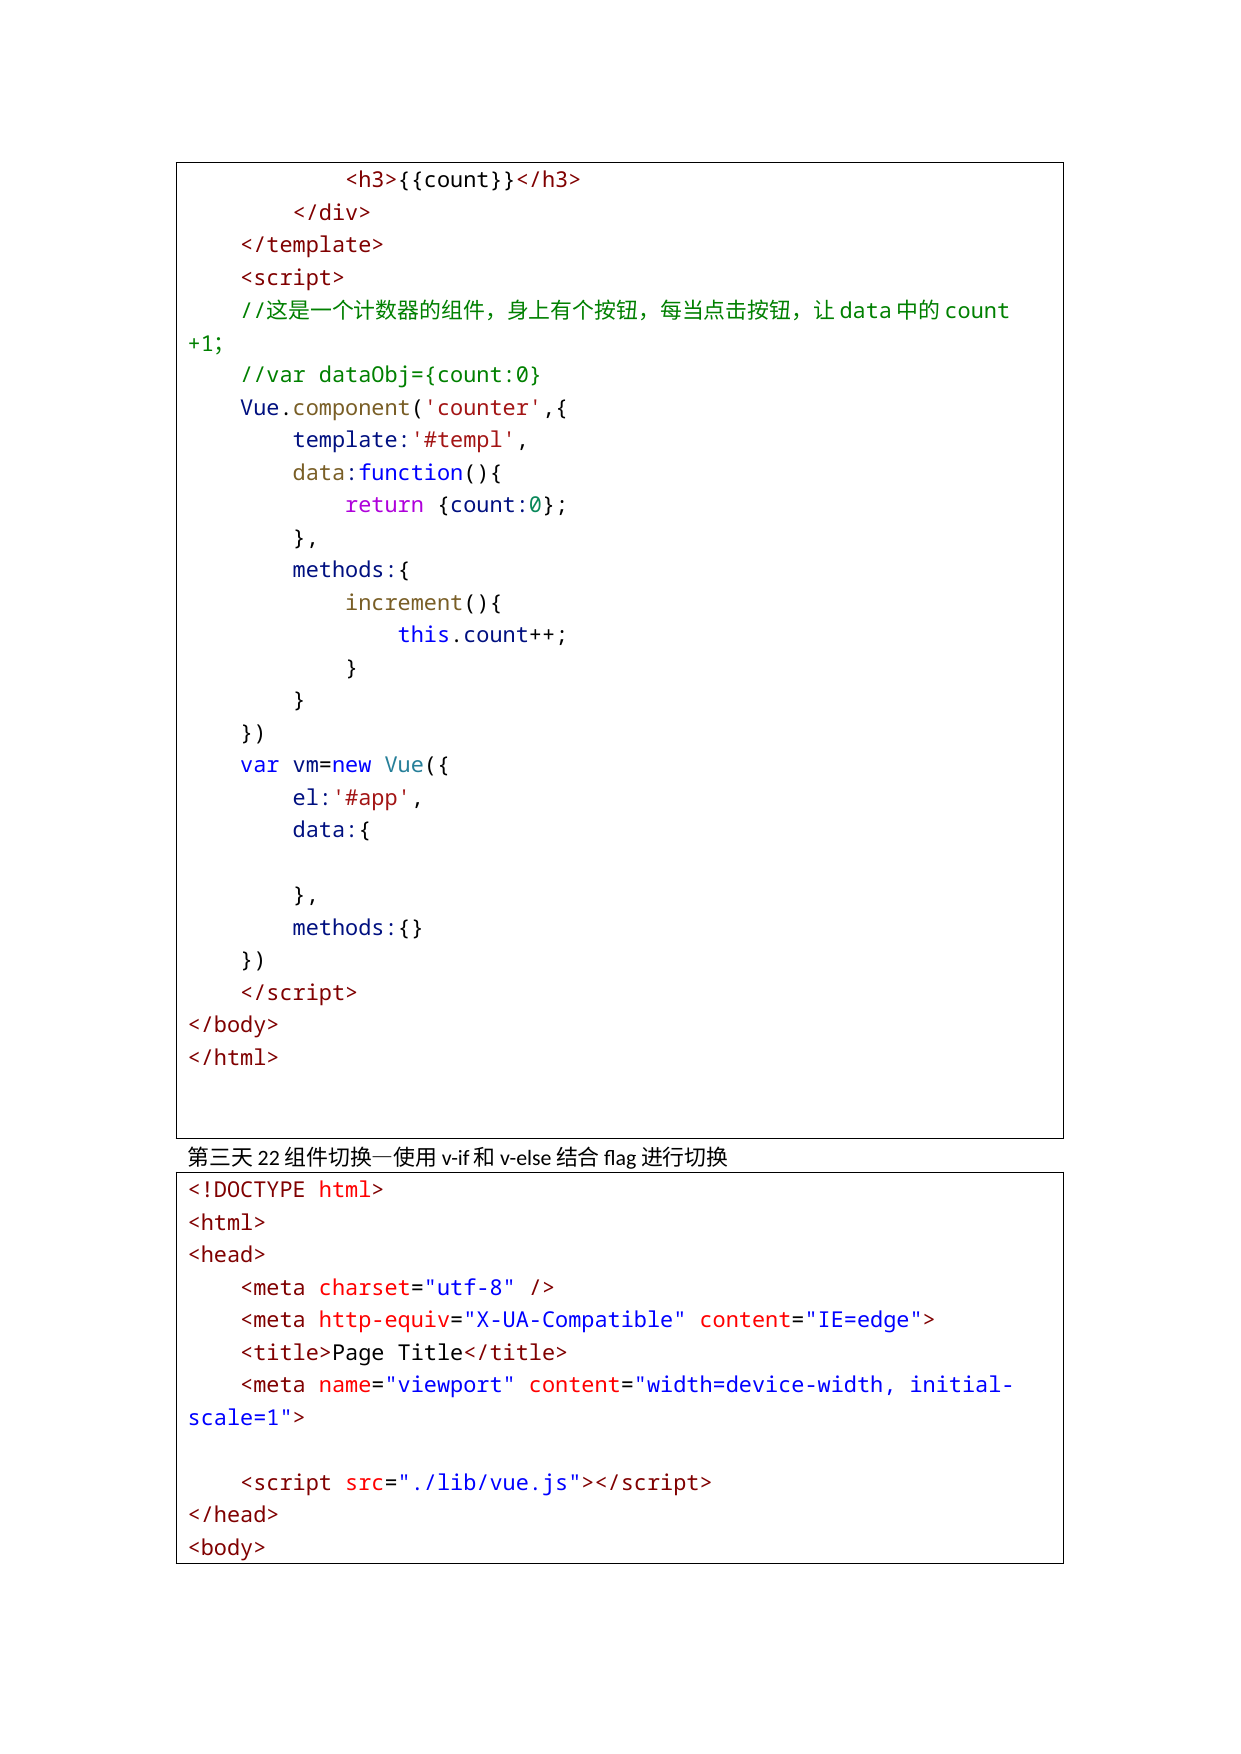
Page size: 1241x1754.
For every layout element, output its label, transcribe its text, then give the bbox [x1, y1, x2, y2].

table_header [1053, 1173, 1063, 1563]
text 第三天22组件切换—使用v-if和v-else结合flag进行切换 [187, 1139, 1053, 1172]
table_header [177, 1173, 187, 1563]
